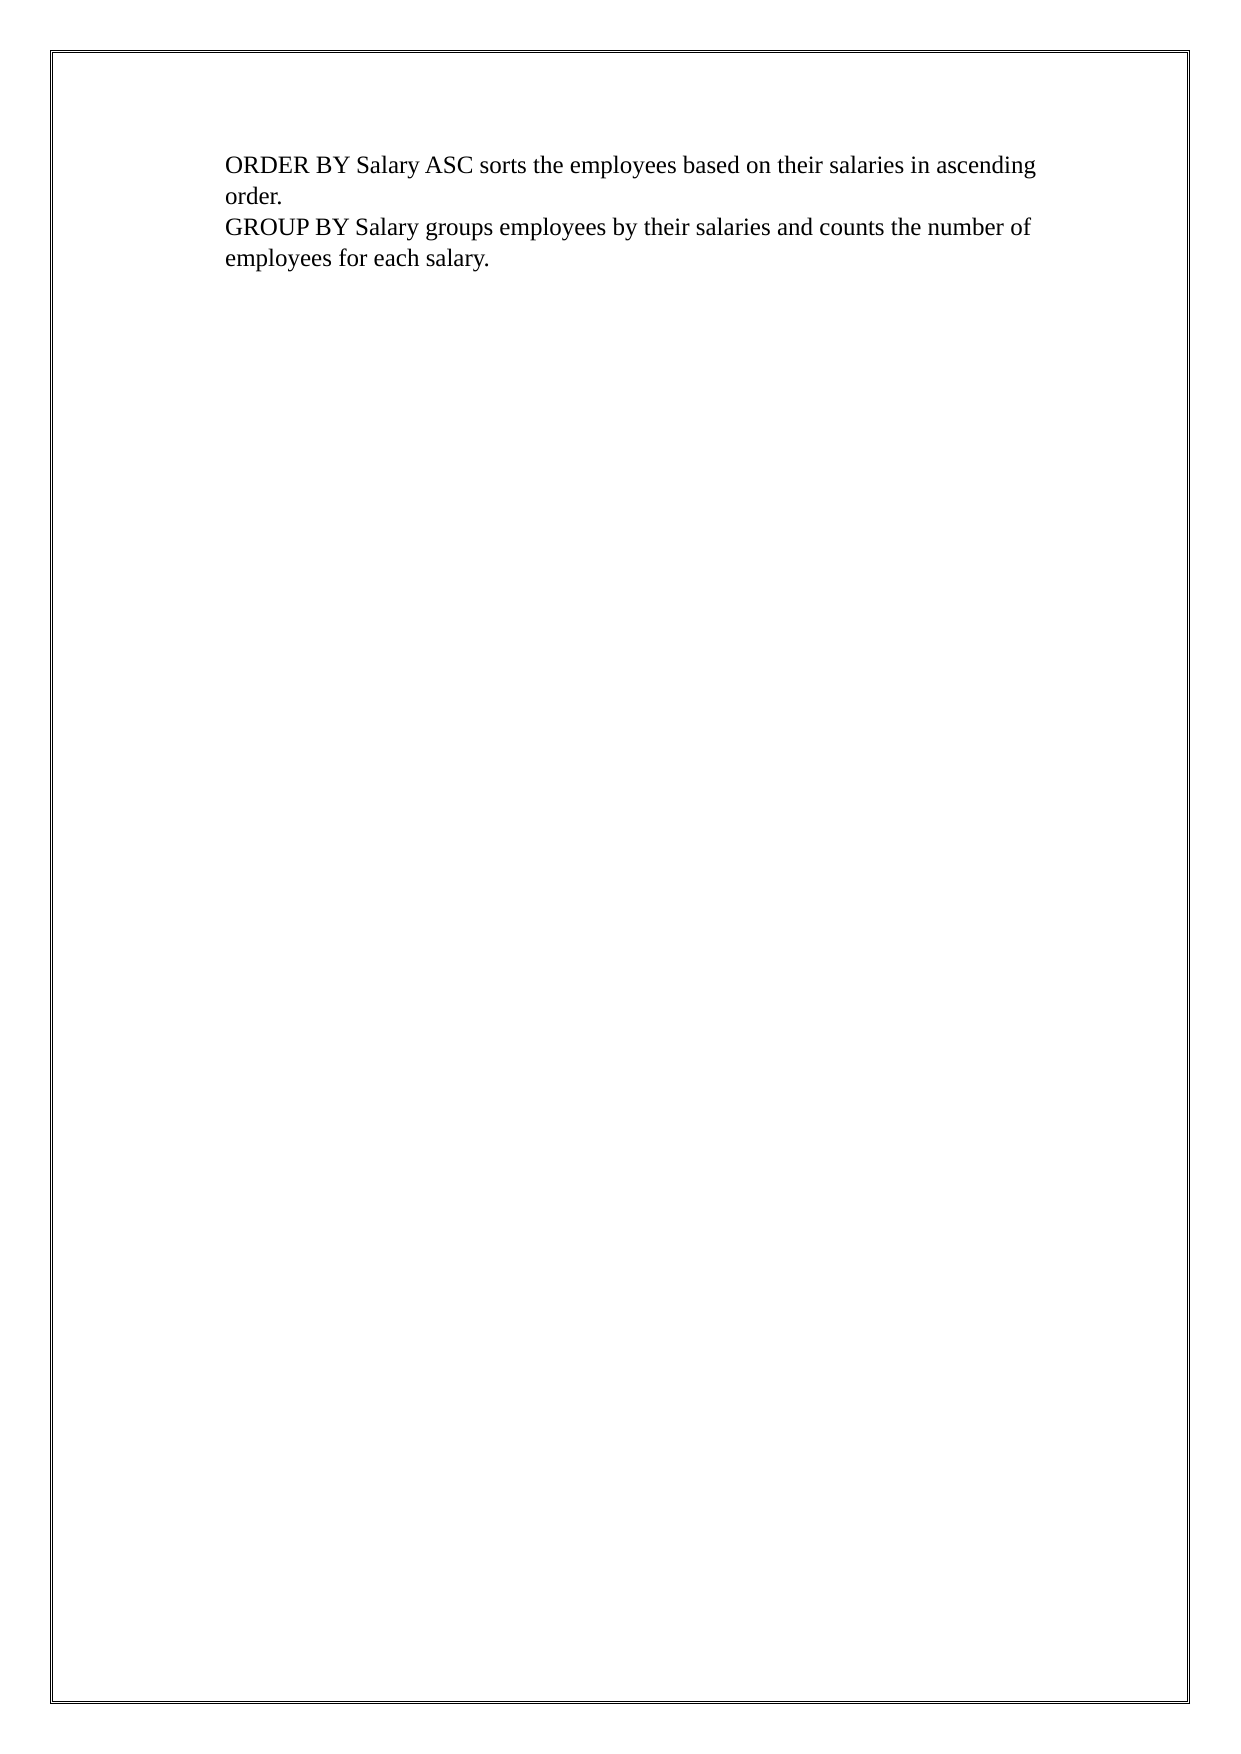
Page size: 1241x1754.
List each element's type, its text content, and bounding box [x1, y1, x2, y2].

list ORDER BY Salary ASC sorts the employees based on their salaries in ascending order. [225, 150, 1090, 210]
list GROUP BY Salary groups employees by their salaries and counts the number of employees for each salary. [225, 212, 1090, 272]
